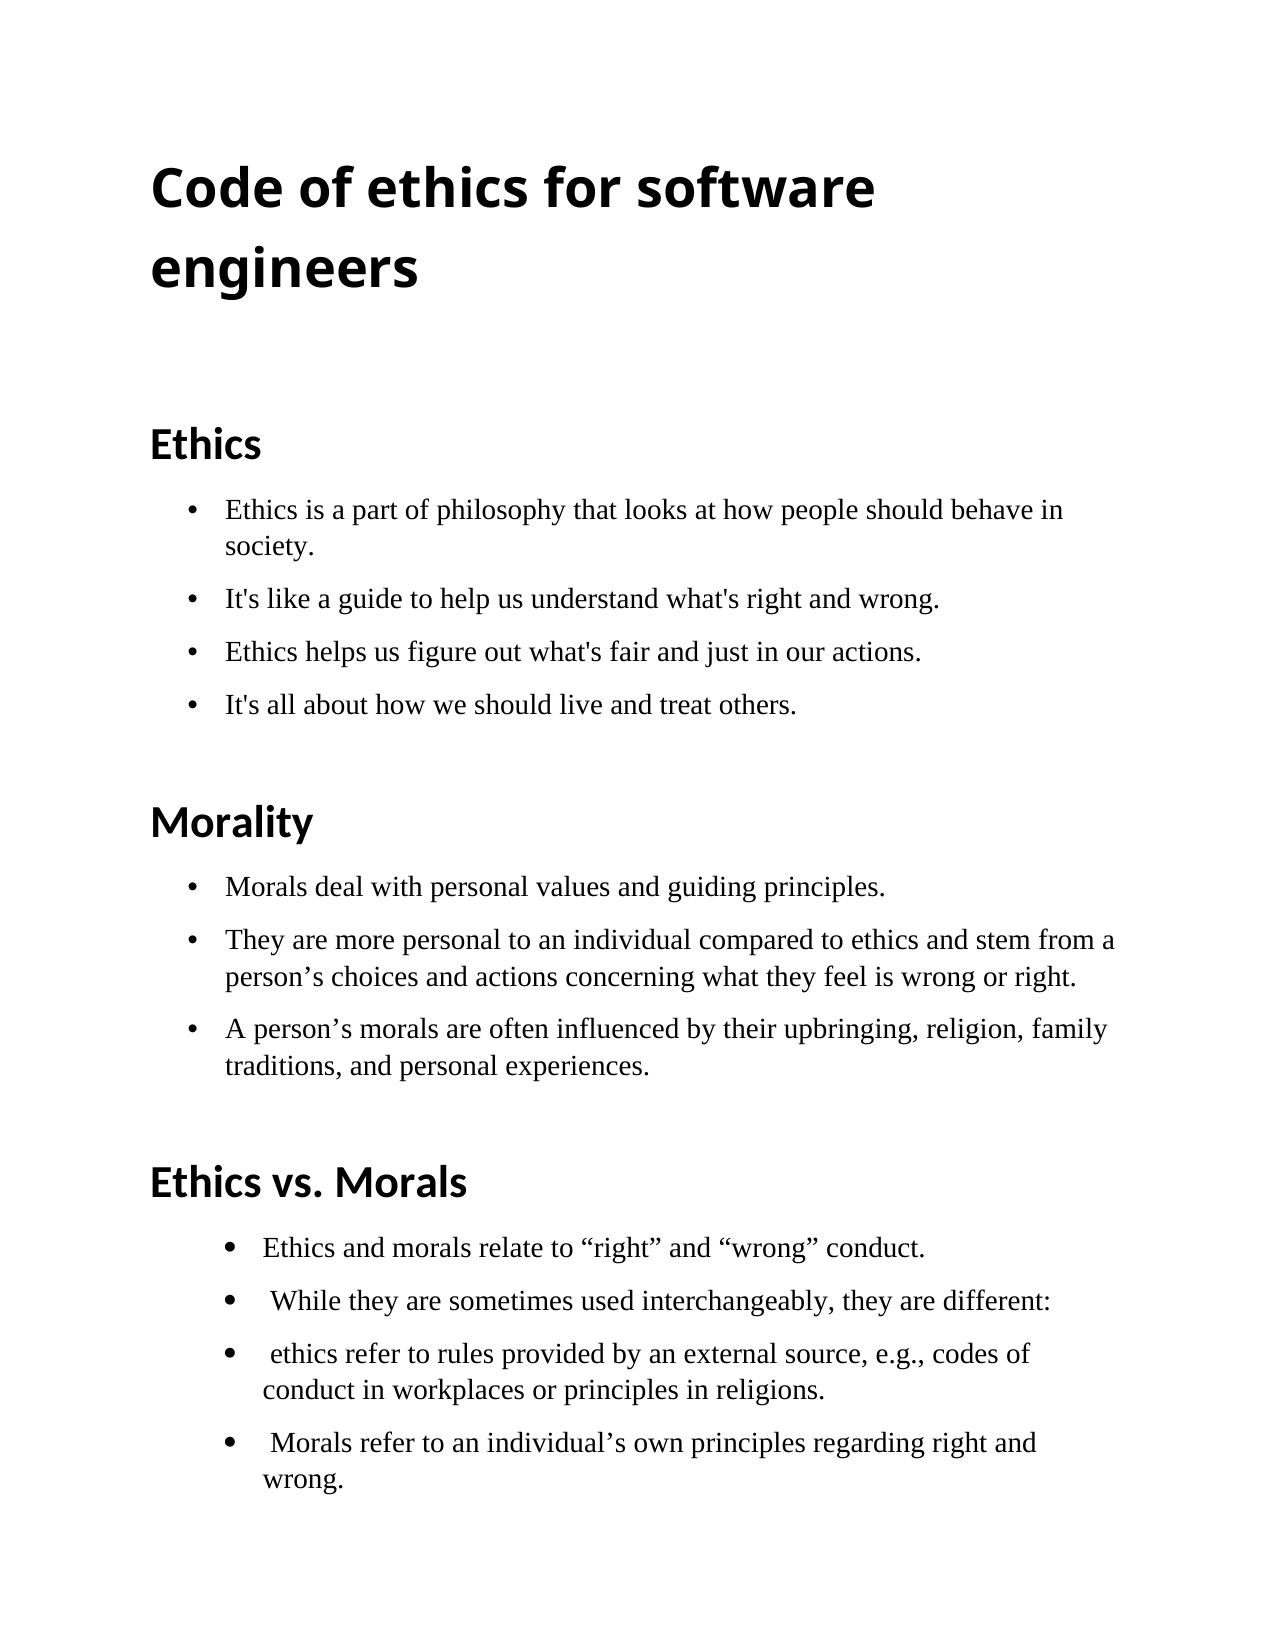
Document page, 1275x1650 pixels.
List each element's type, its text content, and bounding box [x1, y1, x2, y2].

text Morality [150, 792, 1125, 848]
list Morals refer to an individual’s own principles regarding right and wrong. [225, 1425, 1125, 1495]
text Ethics [150, 415, 1125, 471]
list While they are sometimes used interchangeably, they are different: [225, 1283, 1125, 1317]
list Morals deal with personal values and guiding principles. [187, 869, 1125, 903]
text Code of ethics for software engineers [150, 150, 1125, 303]
list Ethics is a part of philosophy that looks at how people should behave in society. [187, 492, 1125, 562]
list It's all about how we should live and treat others. [187, 687, 1125, 720]
list It's like a guide to help us understand what's right and wrong. [187, 581, 1125, 614]
text Ethics vs. Morals [150, 1153, 1125, 1209]
list They are more personal to an individual compared to ethics and stem from a person’s choices and actions concerning what they feel is wrong or right. [187, 922, 1125, 992]
list Ethics and morals relate to “right” and “wrong” conduct. [225, 1230, 1125, 1264]
list A person’s morals are often influenced by their upbringing, religion, family traditions, and personal experiences. [187, 1011, 1125, 1081]
list ethics refer to rules provided by an external source, e.g., codes of conduct in workplaces or principles in religions. [225, 1336, 1125, 1406]
list Ethics helps us figure out what's fair and just in our actions. [187, 634, 1125, 667]
